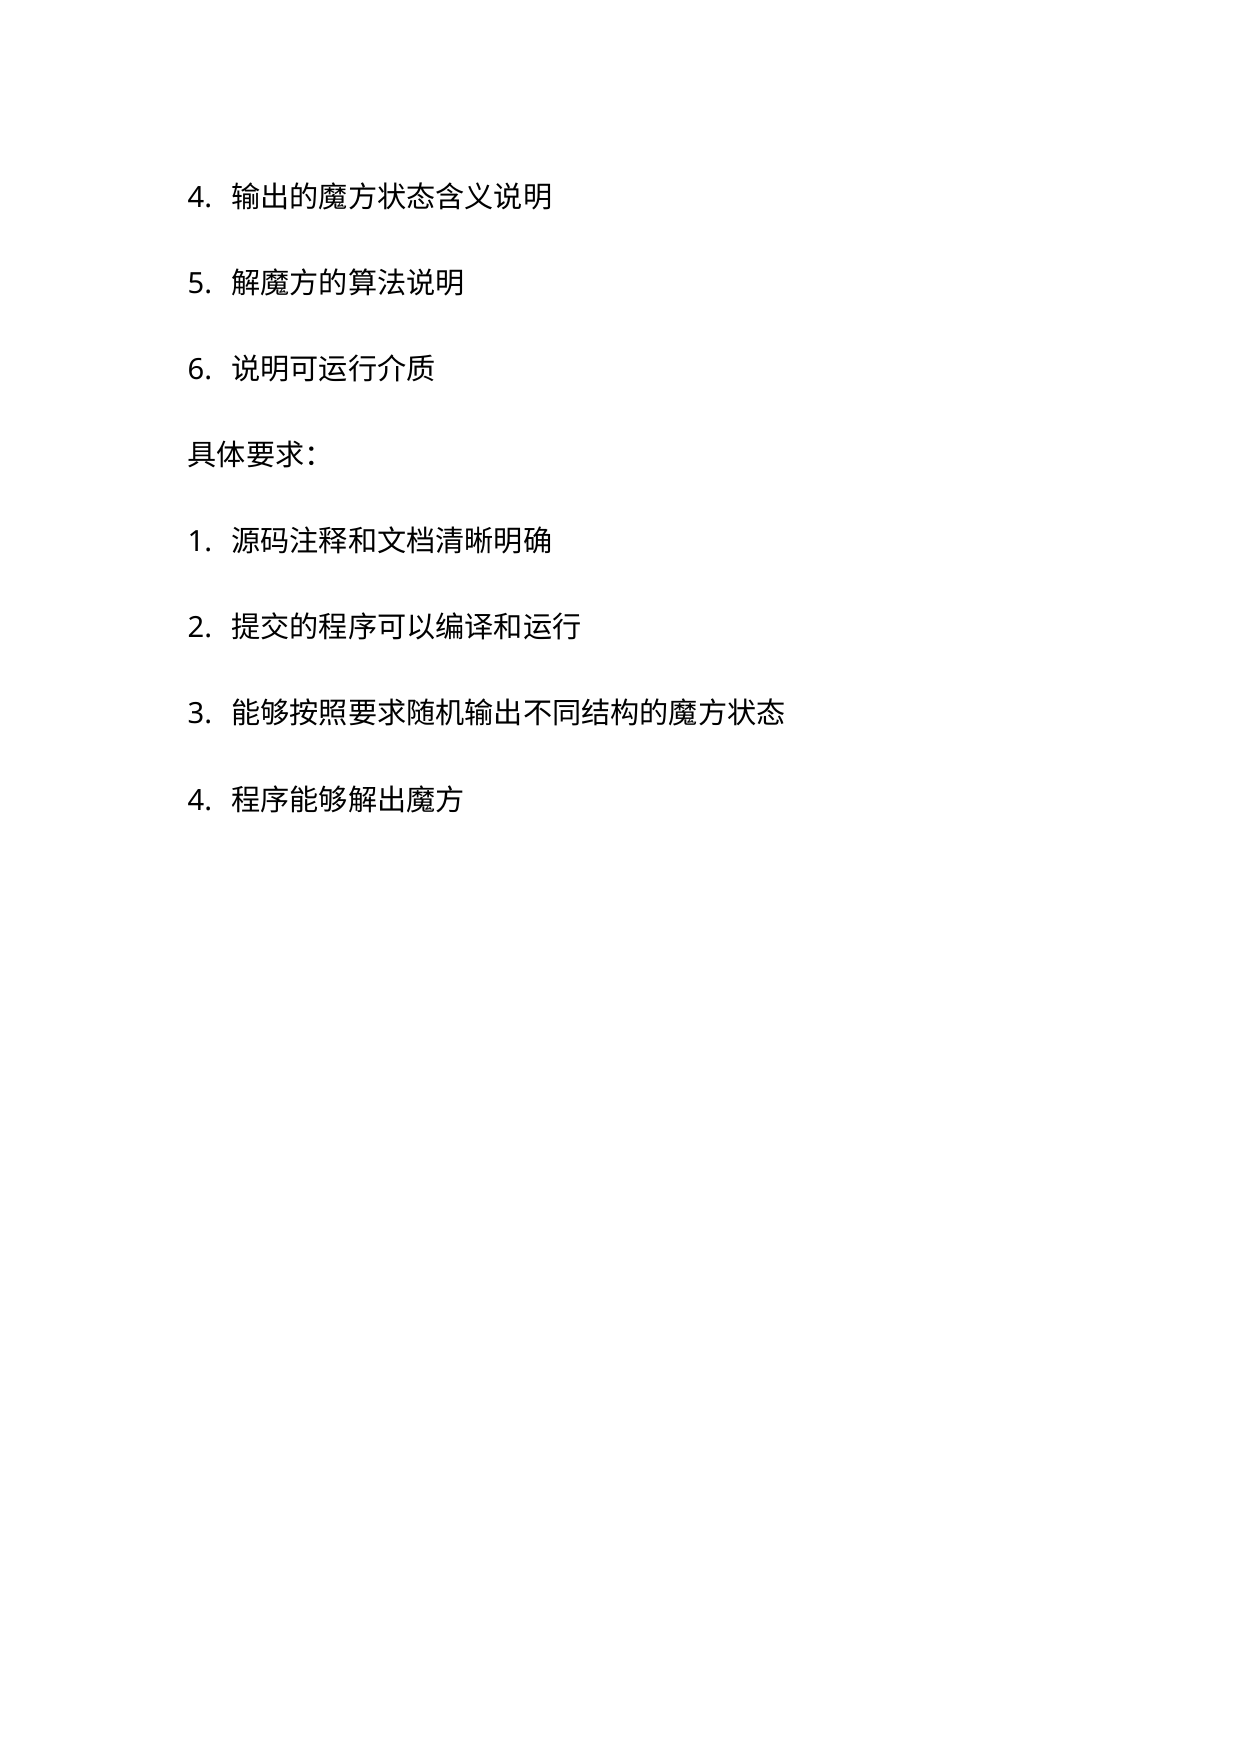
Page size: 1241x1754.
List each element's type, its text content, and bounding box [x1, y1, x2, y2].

list 提交的程序可以编译和运行 [187, 593, 1053, 658]
list 说明可运行介质 [187, 334, 1053, 399]
list 源码注释和文档清晰明确 [187, 507, 1053, 572]
list 能够按照要求随机输出不同结构的魔方状态 [187, 679, 1053, 744]
list 输出的魔方状态含义说明 [187, 162, 1053, 227]
list 解魔方的算法说明 [187, 248, 1053, 313]
text 具体要求： [187, 420, 1053, 485]
list 程序能够解出魔方 [187, 765, 1053, 830]
